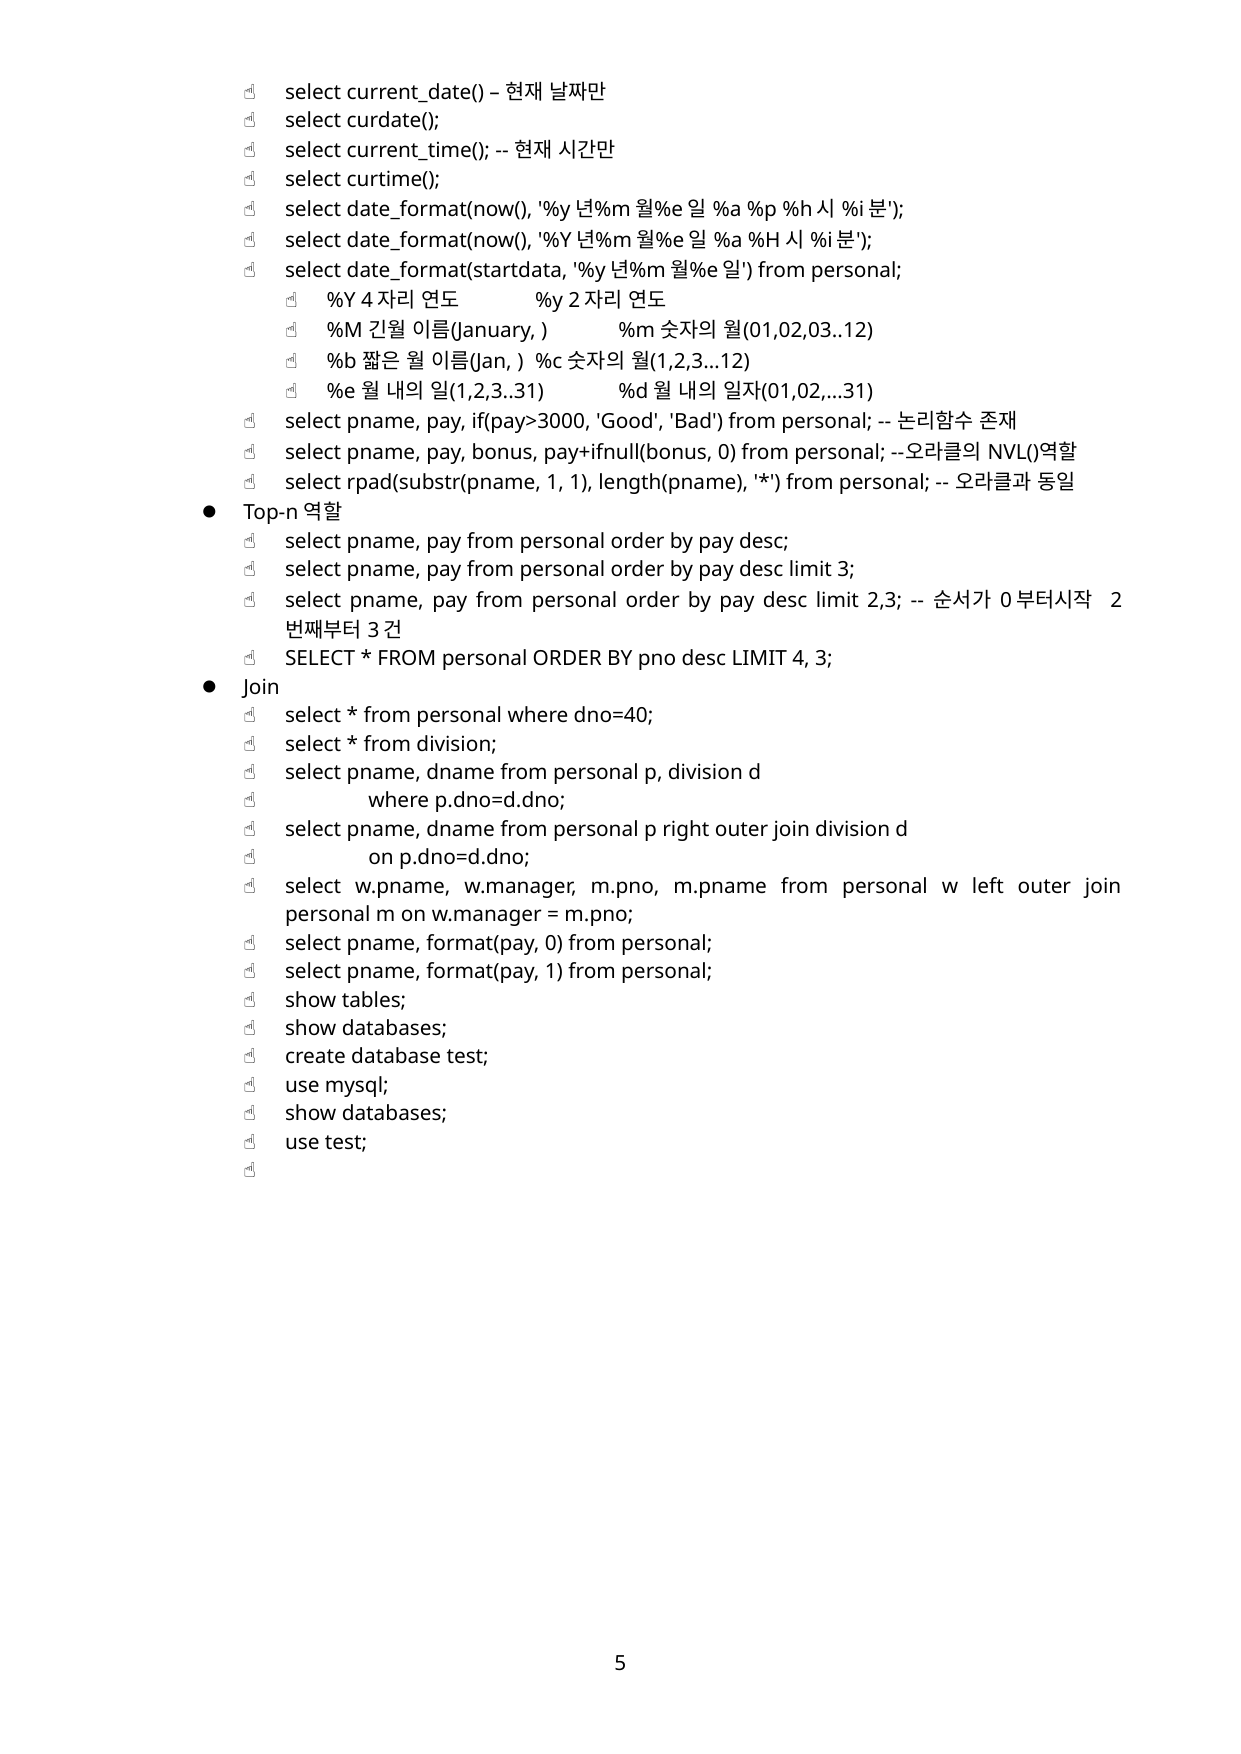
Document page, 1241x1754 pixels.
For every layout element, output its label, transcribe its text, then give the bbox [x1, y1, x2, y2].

list select pname, pay from personal order by pay desc limit 3; [243, 554, 1122, 583]
list select pname, format(pay, 1) from personal; [243, 956, 1122, 985]
list use test; [243, 1127, 1122, 1155]
list create database test; [243, 1042, 1122, 1070]
list show databases; [243, 1098, 1122, 1127]
list %M 긴월 이름(January, ) %m 숫자의 월(01,02,03..12) [285, 314, 1122, 344]
list %e 월 내의 일(1,2,3..31) %d 월 내의 일자(01,02,…31) [285, 374, 1122, 405]
list select rpad(substr(pname, 1, 1), length(pname), '*') from personal; -- 오라클과 동일 [243, 465, 1122, 496]
list where p.dno=d.dno; [243, 786, 1122, 814]
list use mysql; [243, 1070, 1122, 1098]
list select curdate(); [243, 105, 1122, 134]
list select pname, dname from personal p right outer join division d [243, 814, 1122, 842]
list select date_format(now(), '%Y년%m월%e일 %a %H시 %i분'); [243, 223, 1122, 253]
list Join [201, 672, 1122, 700]
list select pname, pay, if(pay>3000, 'Good', 'Bad') from personal; -- 논리함수 존재 [243, 405, 1122, 435]
list select * from division; [243, 729, 1122, 757]
list %b 짧은 월 이름(Jan, ) %c 숫자의 월(1,2,3…12) [285, 344, 1122, 374]
list select date_format(now(), '%y년%m월%e일 %a %p %h시 %i분'); [243, 192, 1122, 223]
list select pname, pay from personal order by pay desc; [243, 526, 1122, 554]
list select * from personal where dno=40; [243, 700, 1122, 729]
list select pname, dname from personal p, division d [243, 757, 1122, 786]
list show tables; [243, 985, 1122, 1013]
list on p.dno=d.dno; [243, 842, 1122, 871]
list select pname, format(pay, 0) from personal; [243, 928, 1122, 956]
list Top-n 역할 [201, 496, 1122, 526]
list SELECT * FROM personal ORDER BY pno desc LIMIT 4, 3; [243, 643, 1122, 672]
list select pname, pay, bonus, pay+ifnull(bonus, 0) from personal; --오라클의 NVL()역할 [243, 435, 1122, 465]
list select date_format(startdata, '%y년%m월%e일') from personal; [243, 253, 1122, 283]
list select w.pname, w.manager, m.pno, m.pname from personal w left outer join personal m on w.manager = m.pno; [243, 871, 1122, 928]
list select pname, pay from personal order by pay desc limit 2,3; -- 순서가 0부터시작 2번째부터 3건 [243, 583, 1122, 643]
list select curtime(); [243, 164, 1122, 192]
list %Y 4자리 연도 %y 2자리 연도 [285, 283, 1122, 314]
list select current_date() – 현재 날짜만 [243, 75, 1122, 105]
list show databases; [243, 1013, 1122, 1042]
list select current_time(); -- 현재 시간만 [243, 134, 1122, 164]
